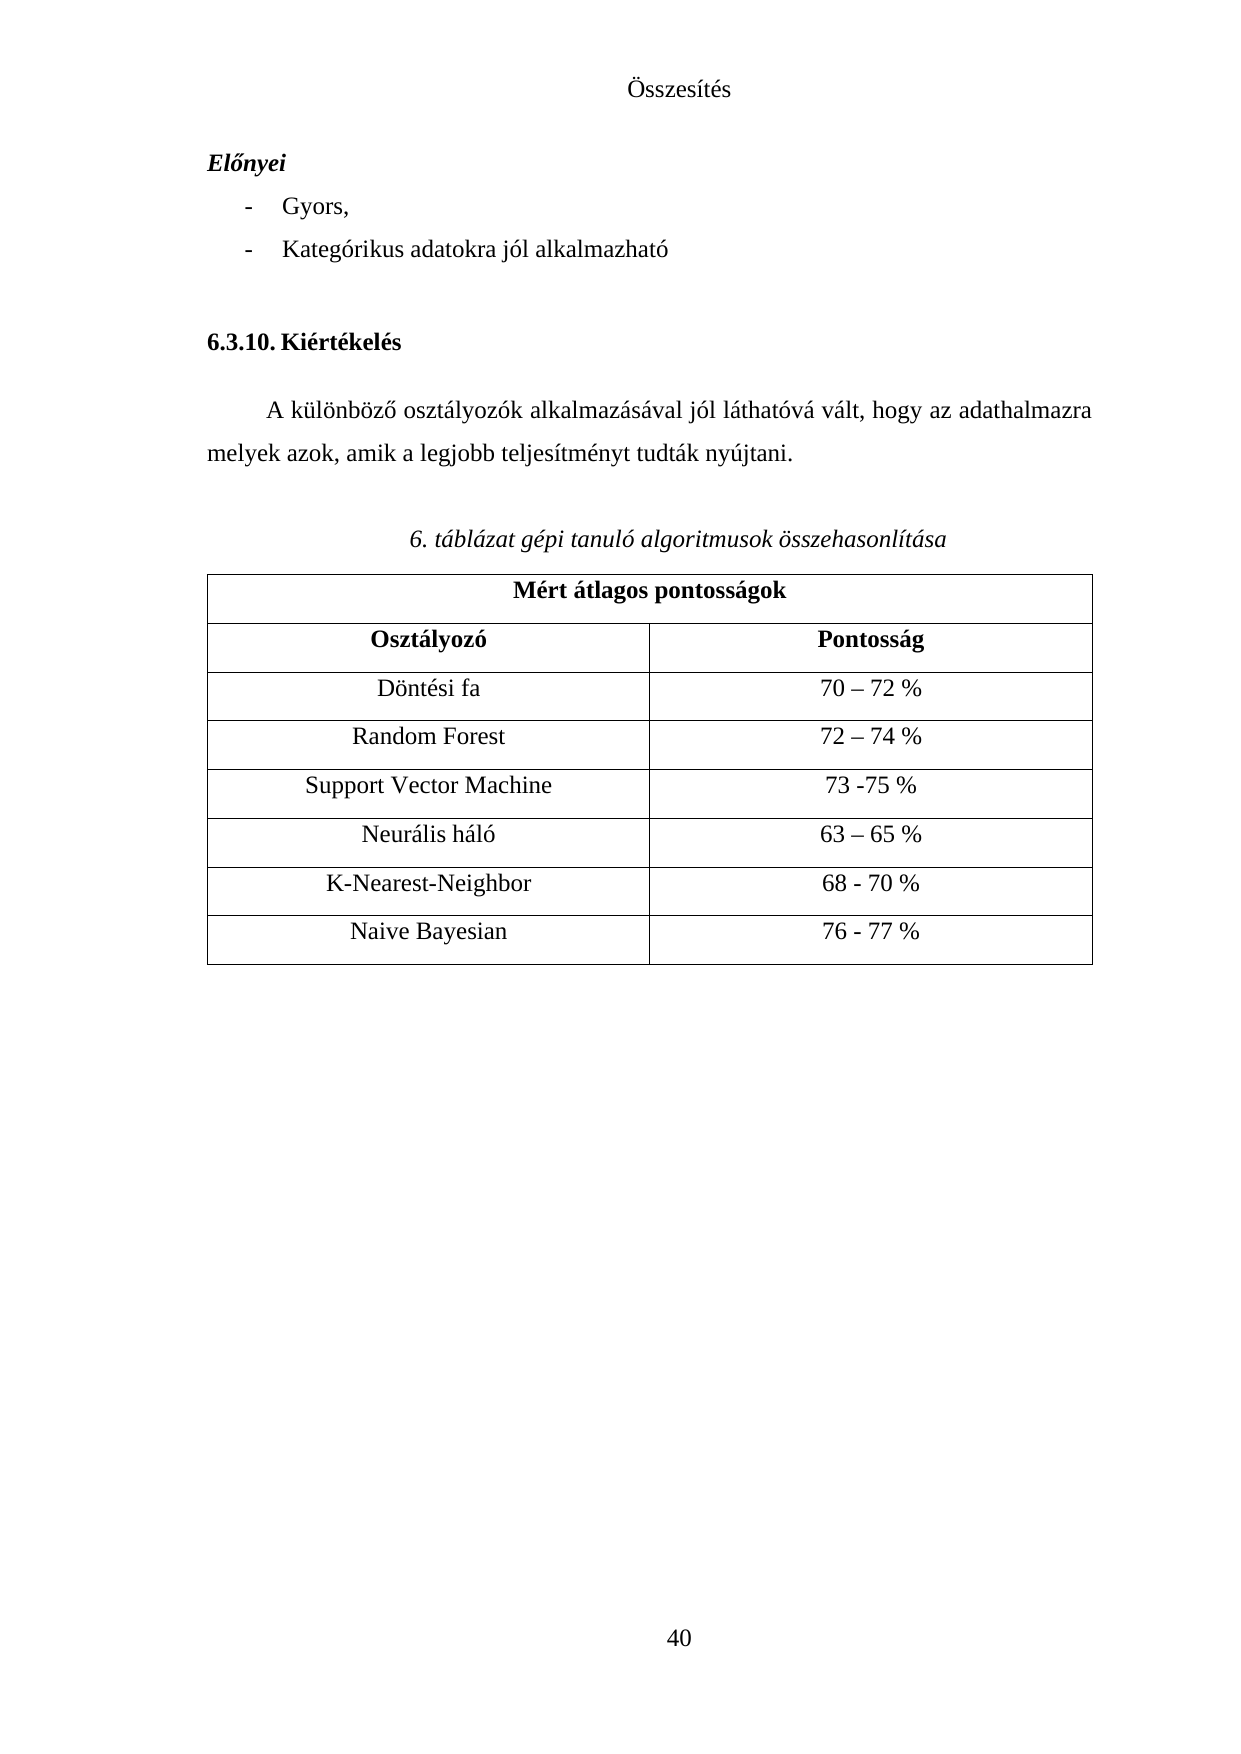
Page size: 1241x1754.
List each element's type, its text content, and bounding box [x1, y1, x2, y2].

table_cell Neurális háló [208, 819, 649, 867]
subtitle Kiértékelés [207, 327, 1092, 356]
table_cell Pontosság [650, 624, 1092, 672]
list Kategórikus adatokra jól alkalmazható [244, 234, 1092, 263]
list Gyors, [244, 191, 1092, 219]
text 6. táblázat gépi tanuló algoritmusok összehasonlítása [207, 524, 1092, 553]
table_cell 76 - 77 % [650, 916, 1092, 964]
table_cell Naive Bayesian [208, 916, 649, 964]
table_cell 70 – 72 % [650, 673, 1092, 720]
table_cell Random Forest [208, 721, 649, 769]
table_header Mért átlagos pontosságok [208, 575, 1092, 623]
table_cell Support Vector Machine [208, 770, 649, 818]
text Előnyei [207, 148, 1092, 176]
table_cell 73 -75 % [650, 770, 1092, 818]
table_cell Osztályozó [208, 624, 649, 672]
table_cell 63 – 65 % [650, 819, 1092, 867]
table_cell K-Nearest-Neighbor [208, 868, 649, 915]
table_cell Döntési fa [208, 673, 649, 720]
table_cell 72 – 74 % [650, 721, 1092, 769]
table_cell 68 - 70 % [650, 868, 1092, 915]
text A különböző osztályozók alkalmazásával jól láthatóvá vált, hogy az adathalmazra melyek azok, amik a legjobb teljesítményt tudták nyújtani. [207, 395, 1092, 467]
